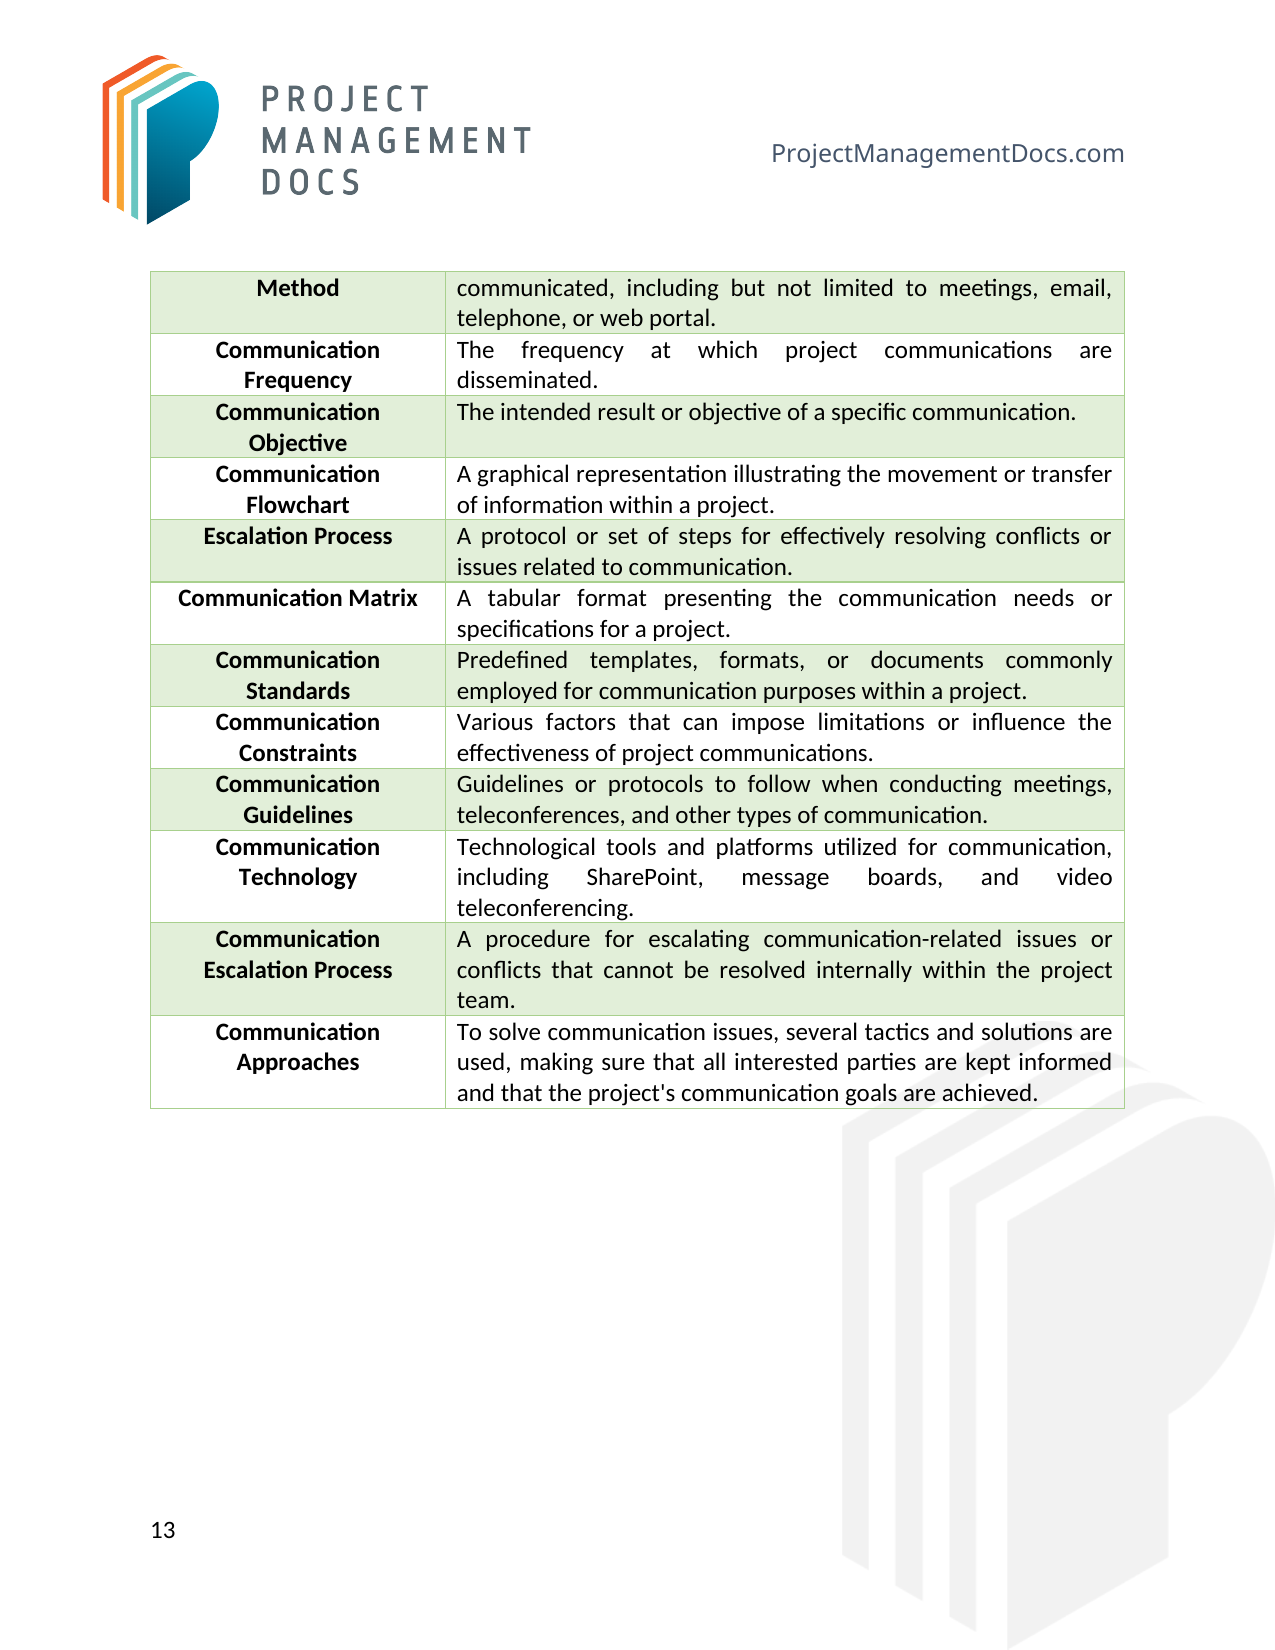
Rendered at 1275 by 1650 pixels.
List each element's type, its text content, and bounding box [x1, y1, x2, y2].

table_cell Communication Frequency [151, 334, 445, 395]
table_cell To solve communication issues, several tactics and solutions are used, making sure that all interested parties are kept informed and that the project's communication goals are achieved. [446, 1016, 1124, 1107]
table_cell A graphical representation illustrating the movement or transfer of information within a project. [446, 458, 1124, 519]
table_cell Communication Technology [151, 831, 445, 922]
table_cell Communication Objective [151, 396, 445, 457]
table_cell Communication Matrix [151, 583, 445, 643]
table_cell Communication Method [151, 272, 445, 333]
table_cell Communication Constraints [151, 707, 445, 768]
table_cell The intended result or objective of a specific communication. [446, 396, 1124, 457]
picture [842, 1021, 1275, 1650]
table_cell Technological tools and platforms utilized for communication, including SharePoint, message boards, and video teleconferencing. [446, 831, 1124, 922]
table_cell Communication Standards [151, 645, 445, 706]
picture [102, 55, 531, 225]
table_cell Communication Guidelines [151, 769, 445, 830]
table_cell Communication Approaches [151, 1016, 445, 1107]
table_cell The frequency at which project communications are disseminated. [446, 334, 1124, 395]
table_cell Guidelines or protocols to follow when conducting meetings, teleconferences, and other types of communication. [446, 769, 1124, 830]
table_cell Communication Flowchart [151, 458, 445, 519]
table_cell Communication Escalation Process [151, 923, 445, 1015]
table_cell A tabular format presenting the communication needs or specifications for a project. [446, 583, 1124, 643]
table_cell Various factors that can impose limitations or influence the effectiveness of project communications. [446, 707, 1124, 768]
table_cell A procedure for escalating communication-related issues or conflicts that cannot be resolved internally within the project team. [446, 923, 1124, 1015]
table_cell The methods or channels through which information is communicated, including but not limited to meetings, email, telephone, or web portal. [446, 272, 1124, 333]
table_cell Predefined templates, formats, or documents commonly employed for communication purposes within a project. [446, 645, 1124, 706]
table_cell A protocol or set of steps for effectively resolving conflicts or issues related to communication. [446, 520, 1124, 581]
table_cell Escalation Process [151, 520, 445, 581]
